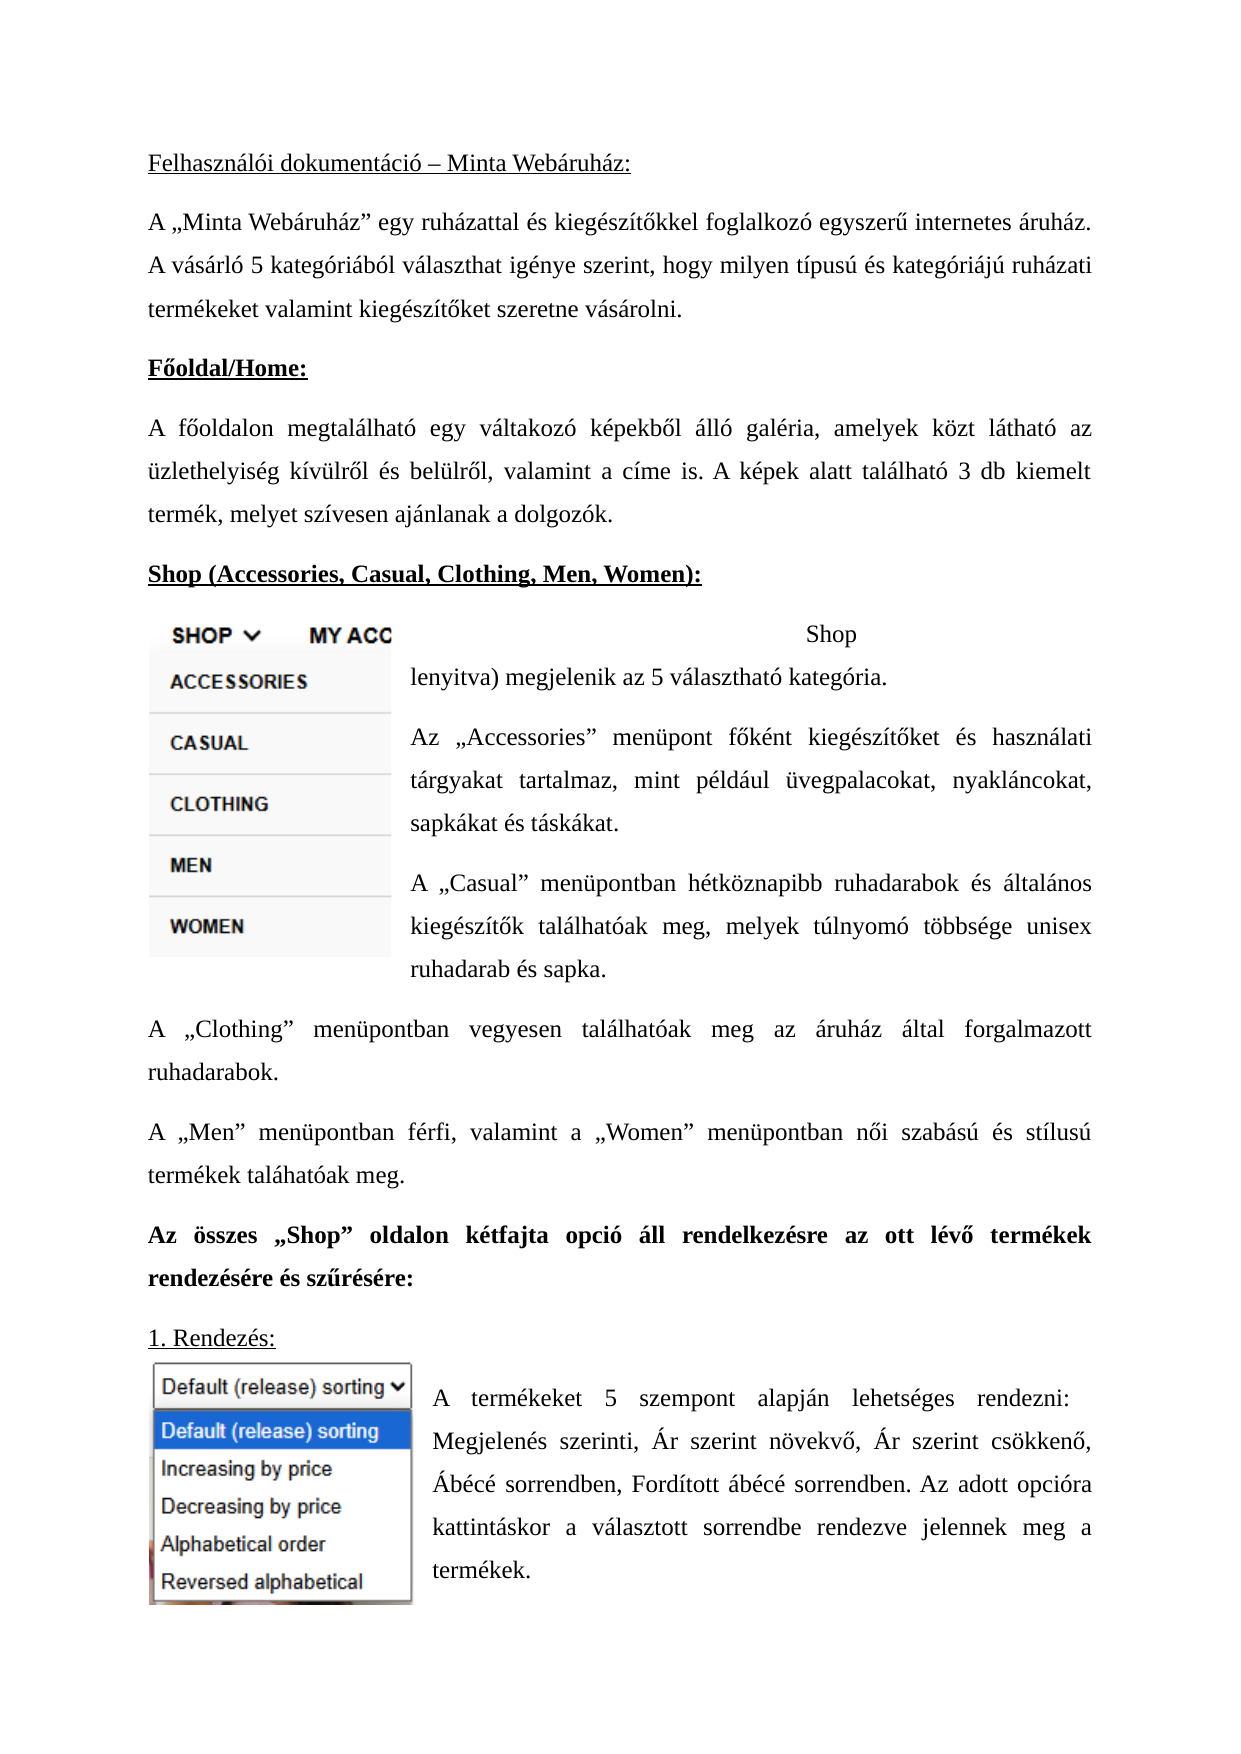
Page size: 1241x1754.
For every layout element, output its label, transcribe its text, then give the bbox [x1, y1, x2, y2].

text Az összes „Shop” oldalon kétfajta opció áll rendelkezésre az ott lévő termékek rendezésére és szűrésére: [148, 1220, 1093, 1292]
text A „Casual” menüpontban hétköznapibb ruhadarabok és általános kiegészítők találhatóak meg, melyek túlnyomó többsége unisex ruhadarab és sapka. [148, 868, 1093, 983]
text Shop (Accessories, Casual, Clothing, Men, Women): [148, 559, 1093, 588]
text Főoldal/Home: [148, 353, 1093, 382]
text 1. Rendezés: [148, 1323, 1093, 1352]
text Felhasználói dokumentáció – Minta Webáruház: [148, 148, 1093, 176]
picture [147, 1356, 414, 1602]
text A Shop menüpontot az egérrel kiválasztva (vagy mobilos nézetben a + jellel lenyitva) megjelenik az 5 választható kategória. [148, 619, 1093, 691]
text A „Clothing” menüpontban vegyesen találhatóak meg az áruház által forgalmazott ruhadarabok. [148, 1014, 1093, 1086]
text A „Men” menüpontban férfi, valamint a „Women” menüpontban női szabású és stílusú termékek taláhatóak meg. [148, 1117, 1093, 1189]
text A főoldalon megtalálható egy váltakozó képekből álló galéria, amelyek közt látható az üzlethelyiség kívülről és belülről, valamint a címe is. A képek alatt található 3 db kiemelt termék, melyet szívesen ajánlanak a dolgozók. [148, 413, 1093, 528]
text A „Minta Webáruház” egy ruházattal és kiegészítőkkel foglalkozó egyszerű internetes áruház. A vásárló 5 kategóriából választhat igénye szerint, hogy milyen típusú és kategóriájú ruházati termékeket valamint kiegészítőket szeretne vásárolni. [148, 207, 1093, 322]
text Az „Accessories” menüpont főként kiegészítőket és használati tárgyakat tartalmaz, mint például üvegpalacokat, nyakláncokat, sapkákat és táskákat. [390, 722, 1093, 837]
picture [147, 620, 390, 956]
text A termékeket 5 szempont alapján lehetséges rendezni: Megjelenés szerinti, Ár szerint növekvő, Ár szerint csökkenő, Ábécé sorrendben, Fordított ábécé sorrendben. Az adott opcióra kattintáskor a választott sorrendbe rendezve jelennek meg a termékek. [414, 1383, 1093, 1584]
